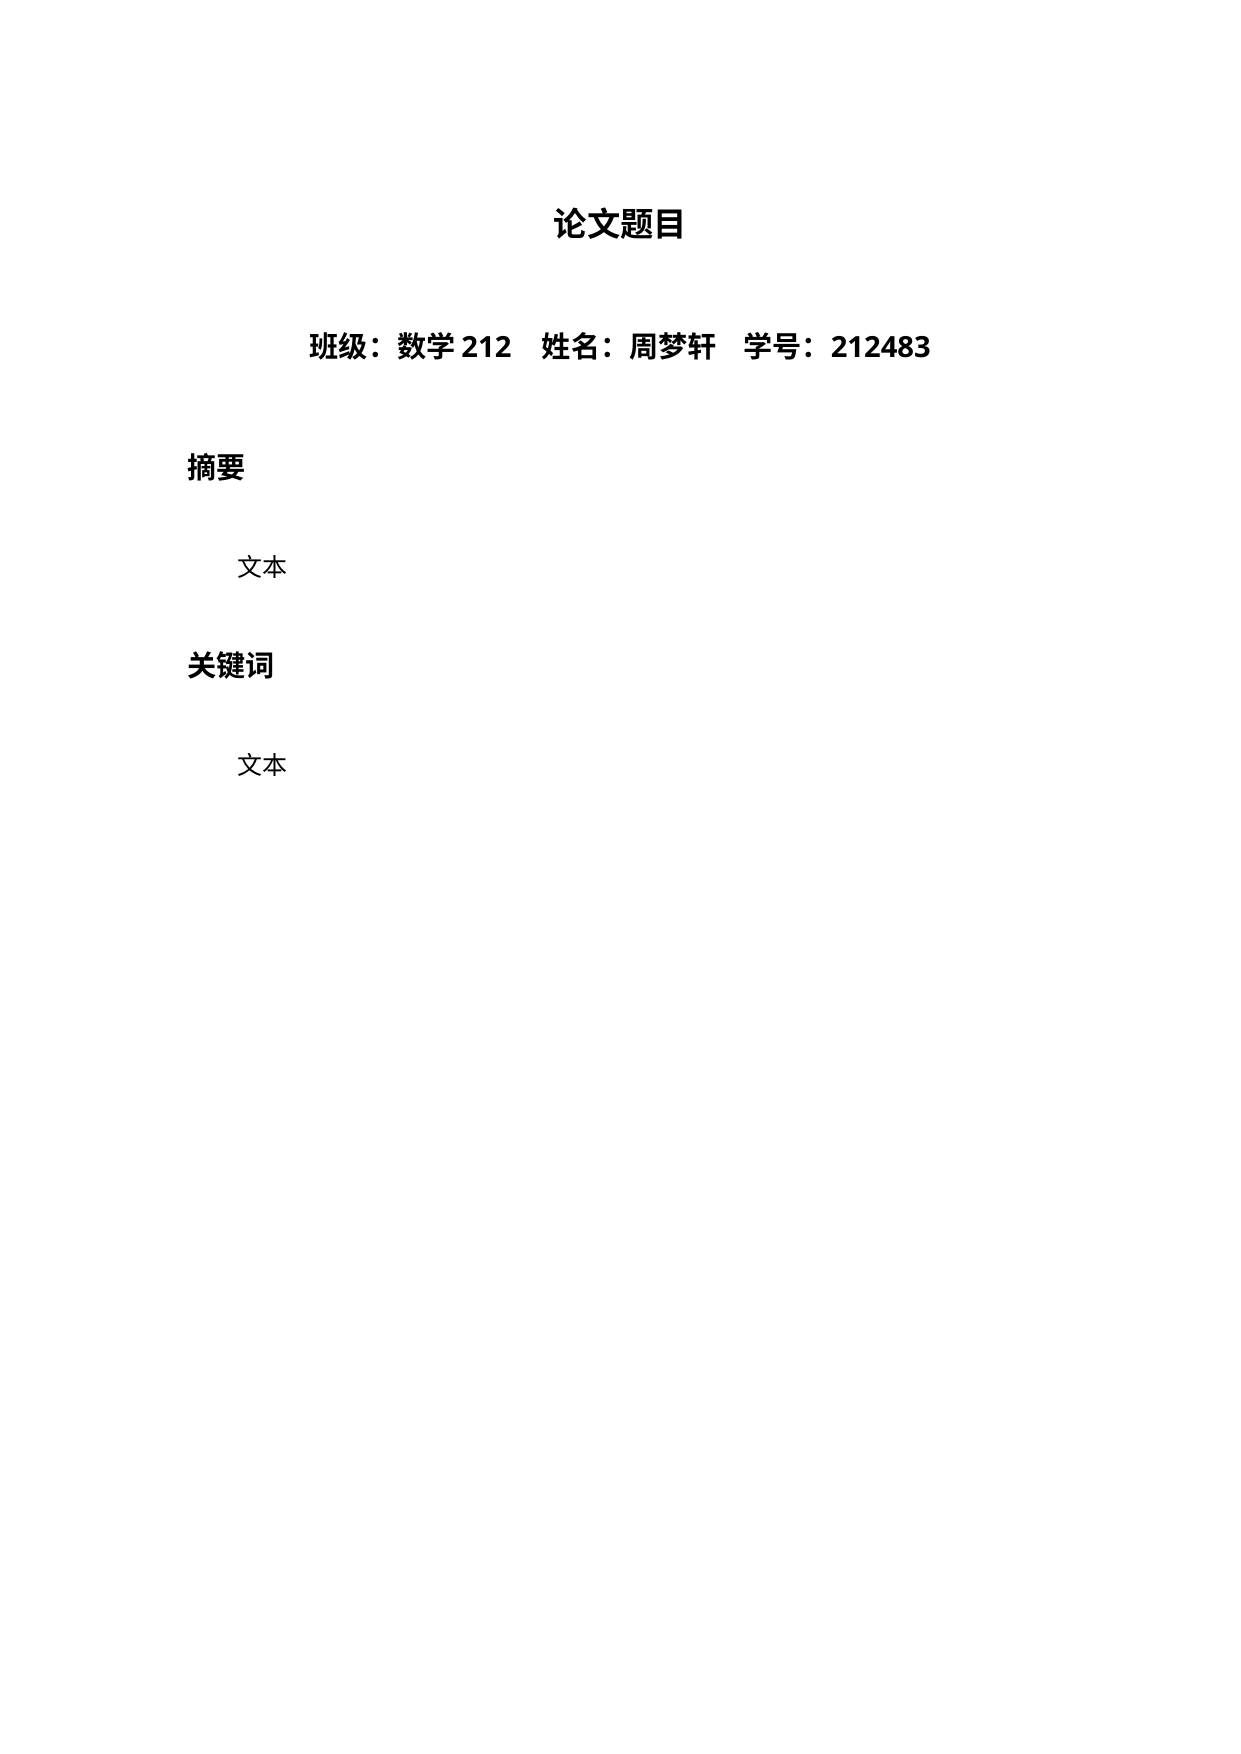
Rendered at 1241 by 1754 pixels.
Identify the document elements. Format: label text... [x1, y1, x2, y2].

text 关键词 [187, 624, 1053, 703]
text 摘要 [187, 426, 1053, 505]
text 文本 [187, 546, 1053, 586]
text 文本 [187, 744, 1053, 784]
text 班级：数学212 姓名：周梦轩 学号：212483 [187, 306, 1053, 385]
text 论文题目 [187, 182, 1053, 262]
